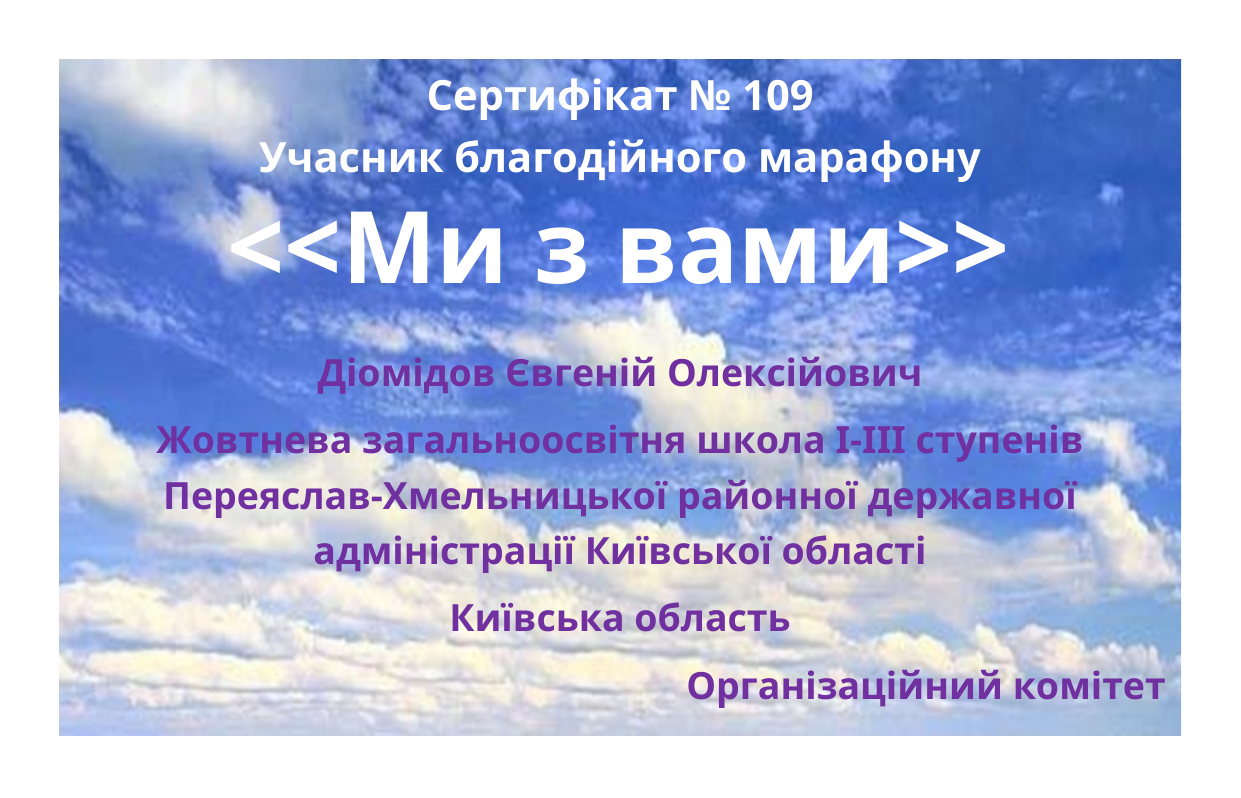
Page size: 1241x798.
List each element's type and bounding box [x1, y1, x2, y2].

picture [59, 59, 1182, 736]
